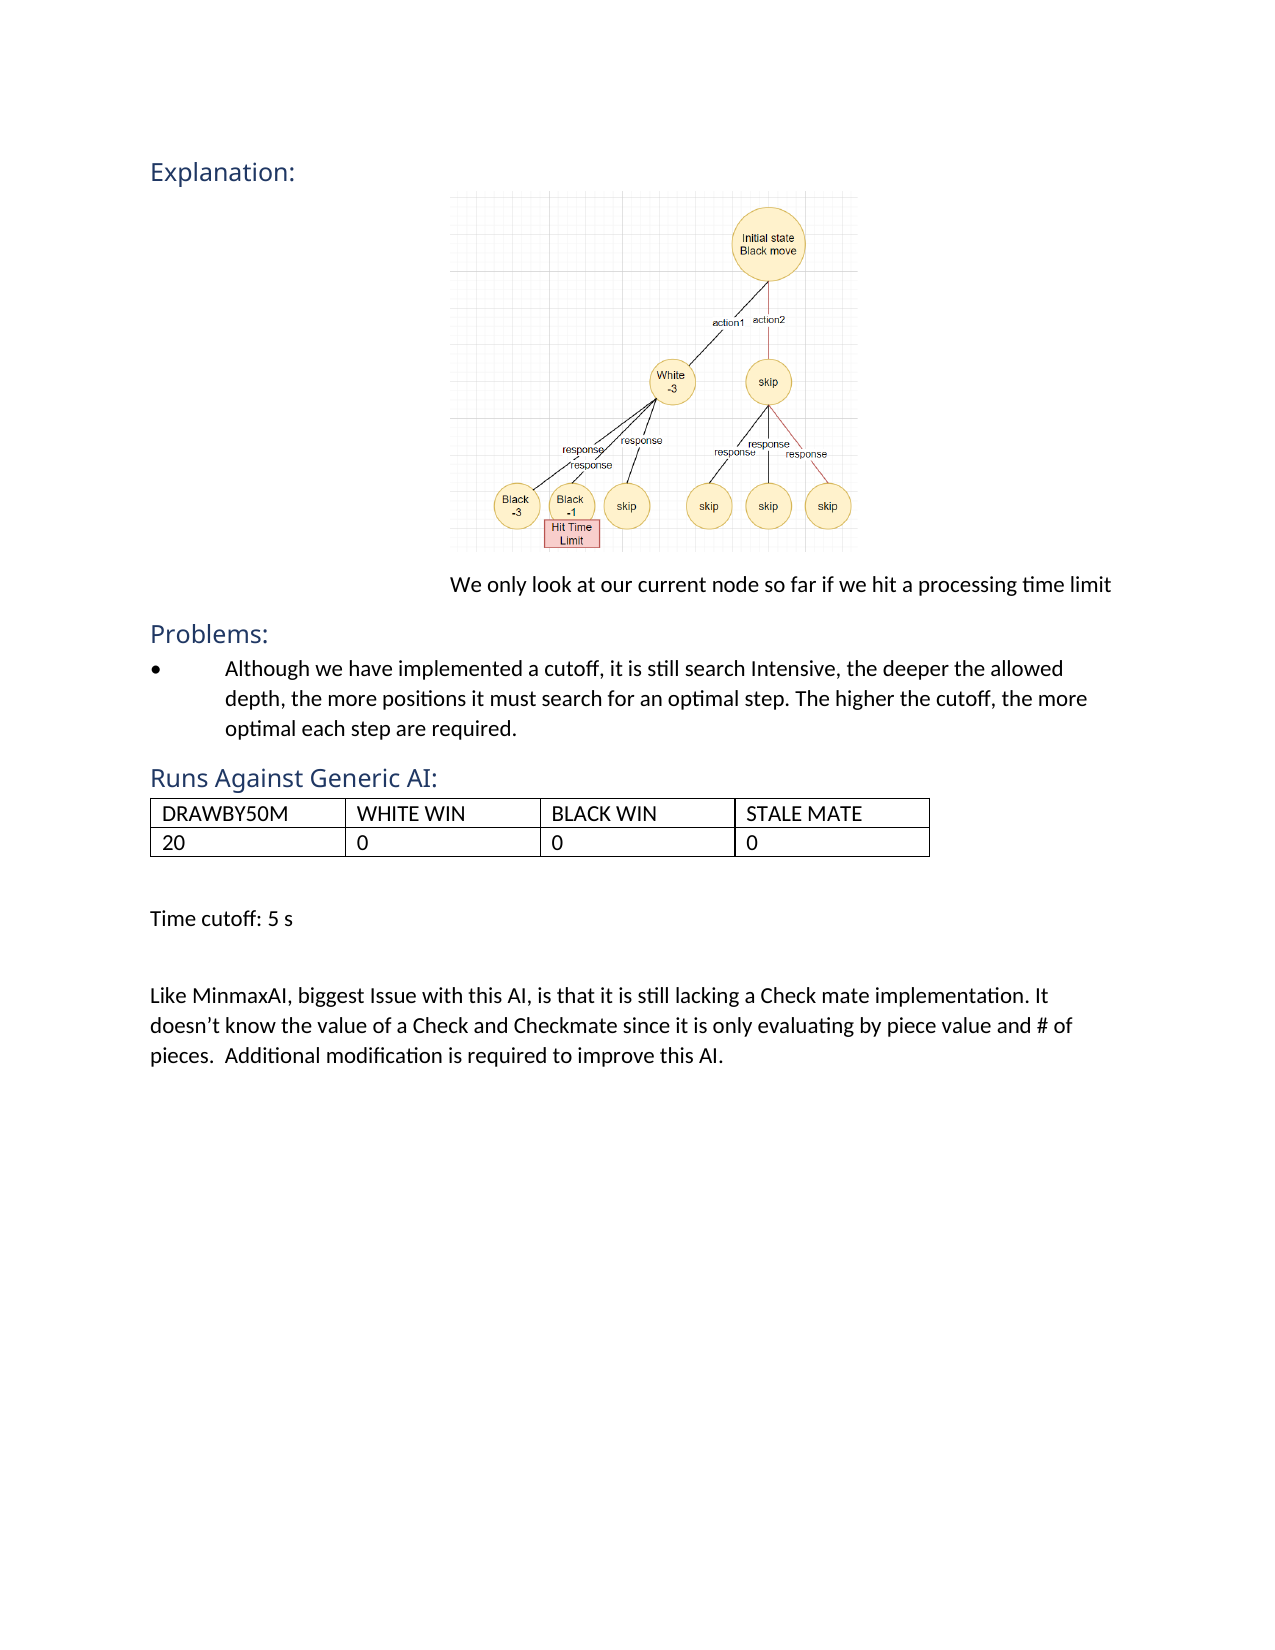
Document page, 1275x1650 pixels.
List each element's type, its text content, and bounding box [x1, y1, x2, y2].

table_cell 20 [151, 828, 345, 856]
table_cell 0 [736, 828, 929, 856]
text Like MinmaxAI, biggest Issue with this AI, is that it is still lacking a Check mate implementation. It doesn’t know the value of a Check and Checkmate since it is only evaluating by piece value and # of pieces. Additional modification is required to improve this AI. [150, 981, 1125, 1069]
table_header WHITE WIN [346, 799, 540, 827]
subtitle Explanation: [150, 154, 1125, 188]
subtitle Problems: [150, 617, 1125, 651]
text We only look at our current node so far if we hit a processing time limit [375, 570, 1125, 598]
text • Although we have implemented a cutoff, it is still search Intensive, the deeper the allowed depth, the more positions it must search for an optimal step. The higher the cutoff, the more optimal each step are required. [150, 654, 1125, 742]
picture [450, 191, 858, 552]
table_header DRAWBY50M [151, 799, 345, 827]
table_cell 0 [541, 828, 734, 856]
table_header BLACK WIN [541, 799, 734, 827]
text Time cutoff: 5 s [150, 904, 1125, 962]
subtitle Runs Against Generic AI: [150, 761, 1125, 795]
table_header STALE MATE [736, 799, 929, 827]
table_cell 0 [346, 828, 540, 856]
